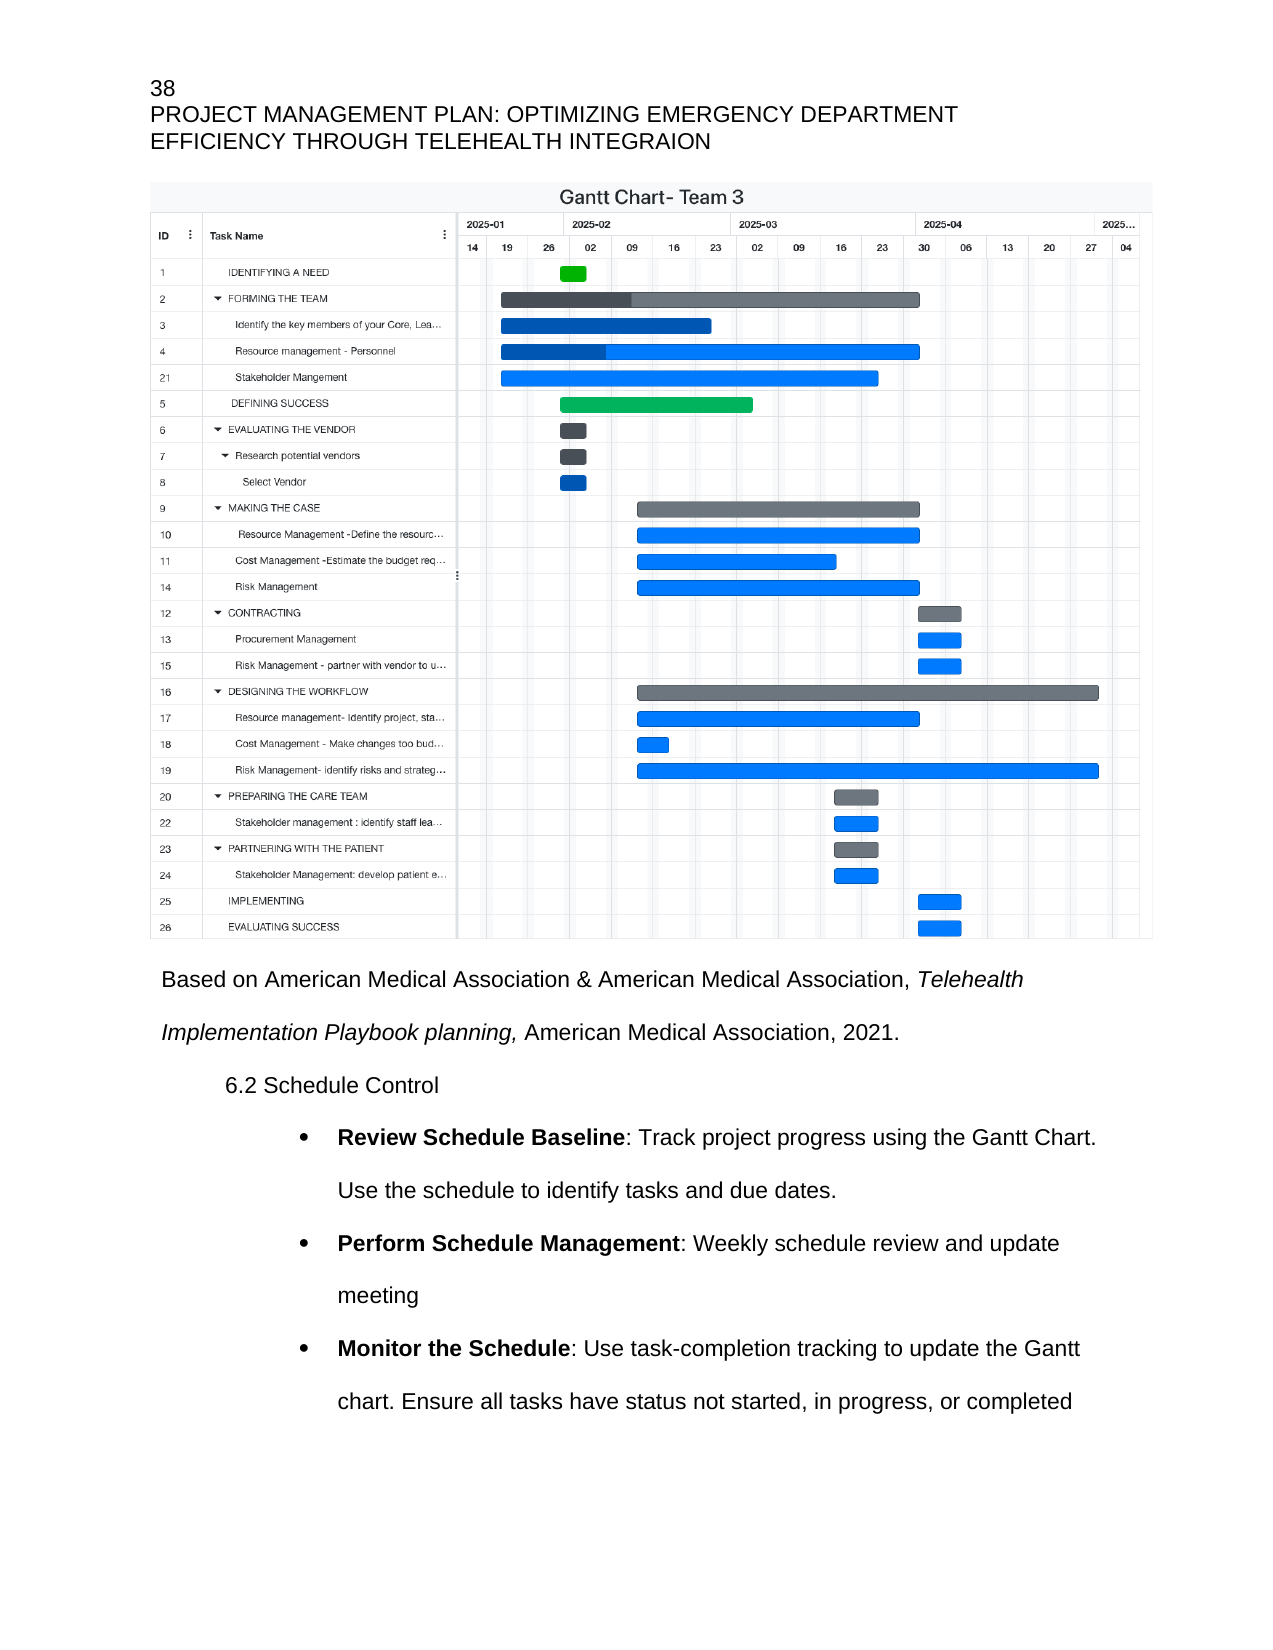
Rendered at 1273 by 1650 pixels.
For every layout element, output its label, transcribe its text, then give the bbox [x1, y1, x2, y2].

list Review Schedule Baseline: Track project progress using the Gantt Chart. Use the schedule to identify tasks and due dates. [300, 1124, 1123, 1203]
table_header Based on American Medical Association & American Medical Association, Telehealth Implementation Playbook planning, American Medical Association, 2021. [150, 966, 1123, 1072]
list Perform Schedule Management: Weekly schedule review and update meeting [300, 1230, 1123, 1309]
list Monitor the Schedule: Use task-completion tracking to update the Gantt chart. Ensure all tasks have status not started, in progress, or completed [300, 1335, 1123, 1414]
picture [150, 182, 1153, 939]
text 6.2 Schedule Control [150, 1072, 1123, 1098]
